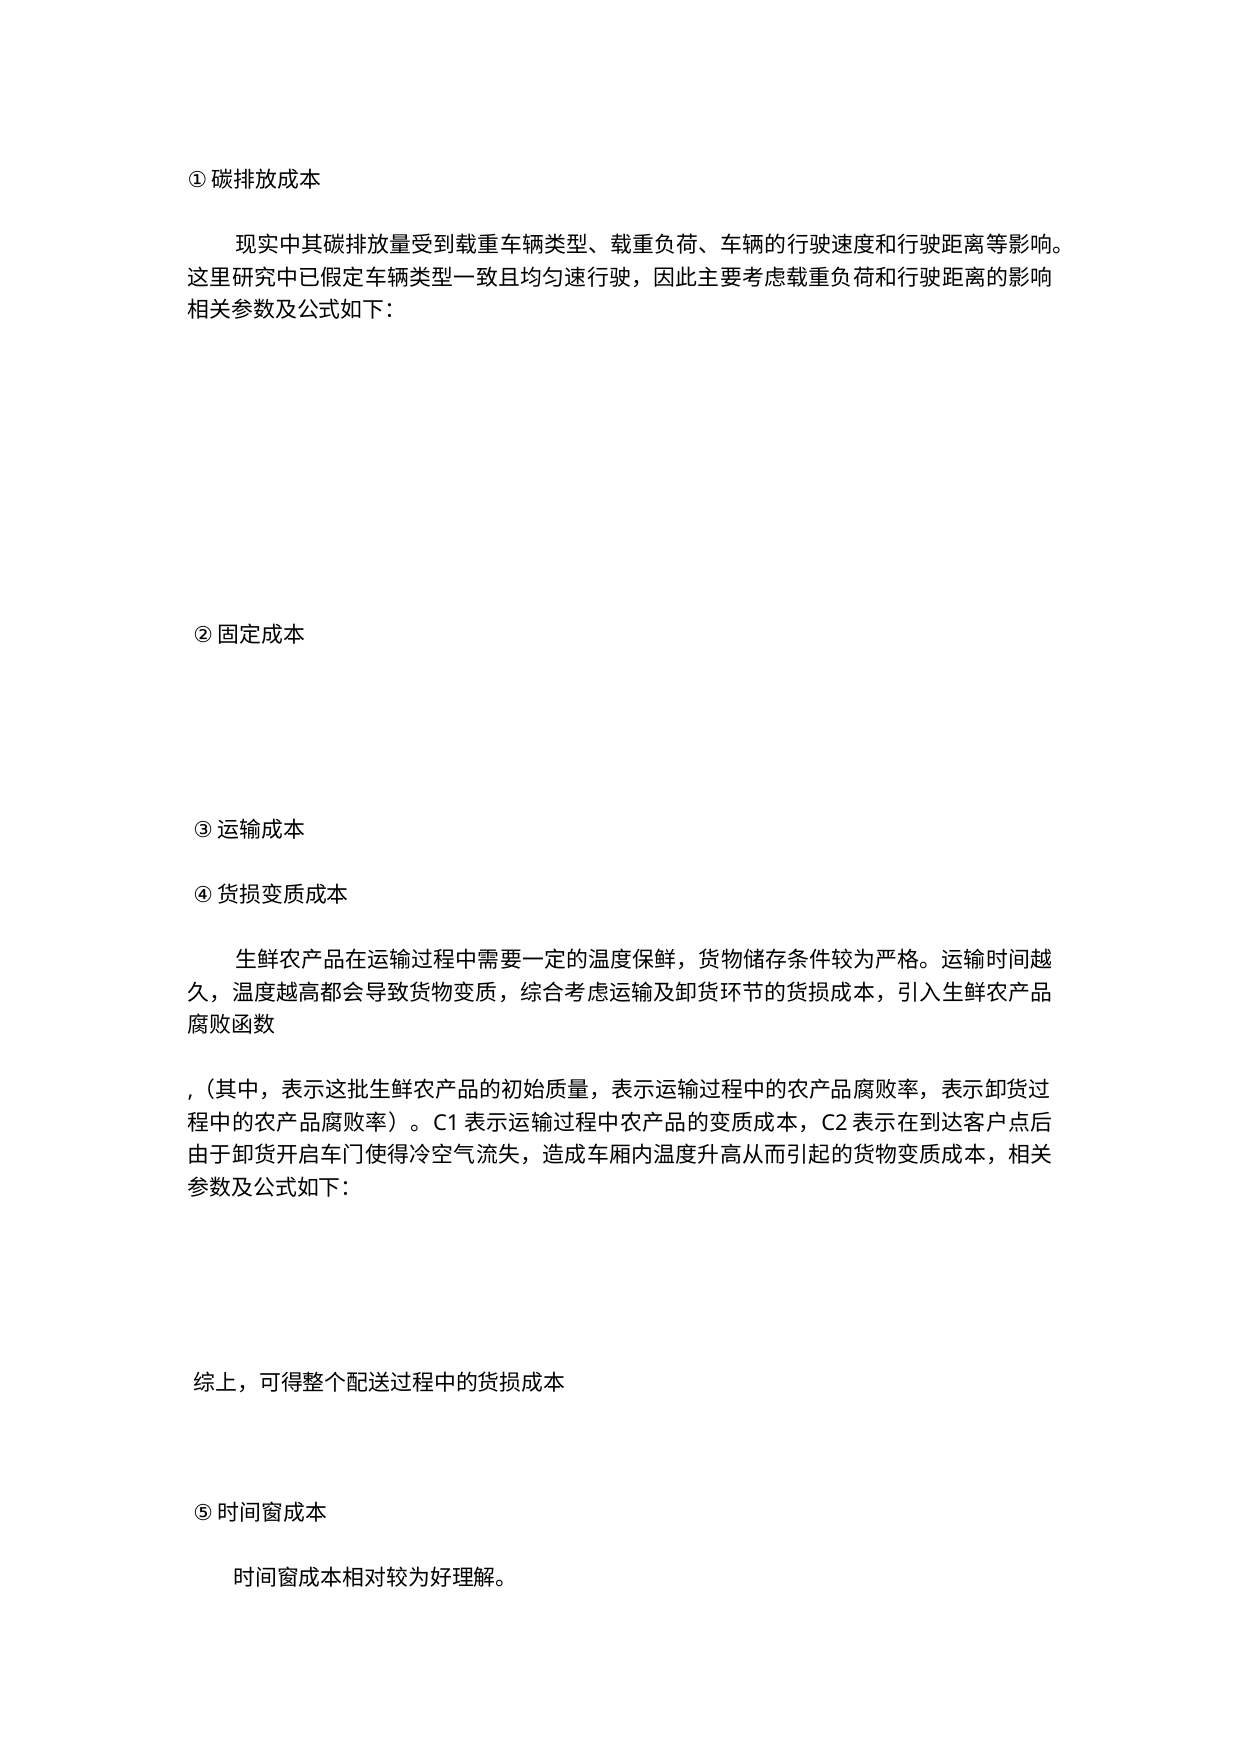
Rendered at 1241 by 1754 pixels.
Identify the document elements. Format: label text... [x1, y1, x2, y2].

text ③运输成本 [187, 812, 1053, 844]
text ⑤时间窗成本 [187, 1494, 1053, 1527]
text 综上，可得整个配送过程中的货损成本 [187, 1364, 1053, 1397]
text ④货损变质成本 [187, 877, 1053, 909]
text 时间窗成本相对较为好理解。 [187, 1559, 1053, 1592]
text ①碳排放成本 [187, 162, 1053, 194]
text 现实中其碳排放量受到载重车辆类型、载重负荷、车辆的行驶速度和行驶距离等影响。这里研究中已假定车辆类型一致且均匀速行驶，因此主要考虑载重负荷和行驶距离的影响，相关参数及公式如下： [187, 227, 1053, 324]
text 生鲜农产品在运输过程中需要一定的温度保鲜，货物储存条件较为严格。运输时间越久，温度越高都会导致货物变质，综合考虑运输及卸货环节的货损成本，引入生鲜农产品腐败函数 [187, 942, 1053, 1039]
text ②固定成本 [187, 617, 1053, 649]
text ,（其中，表示这批生鲜农产品的初始质量，表示运输过程中的农产品腐败率，表示卸货过程中的农产品腐败率）。C1表示运输过程中农产品的变质成本，C2表示在到达客户点后由于卸货开启车门使得冷空气流失，造成车厢内温度升高从而引起的货物变质成本，相关参数及公式如下： [187, 1072, 1053, 1202]
